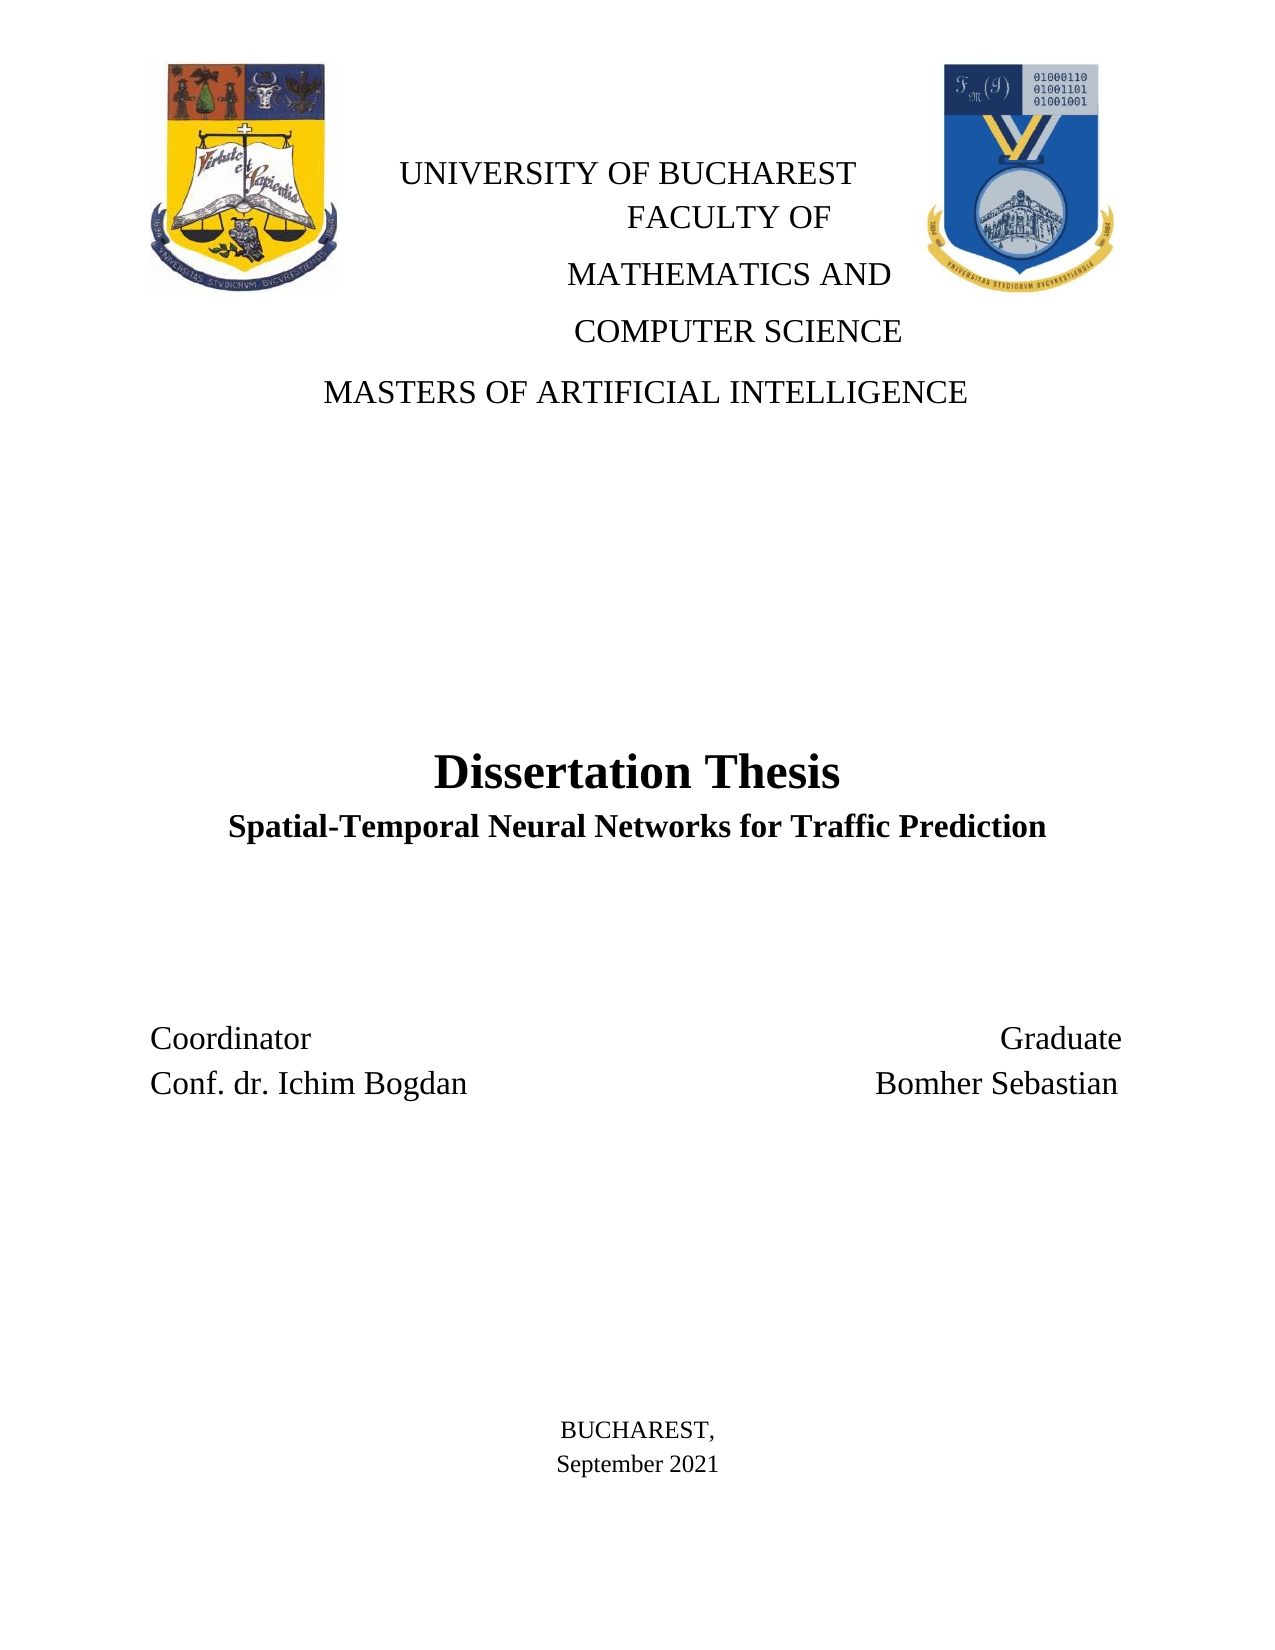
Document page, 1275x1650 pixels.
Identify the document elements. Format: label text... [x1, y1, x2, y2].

text Spatial-Temporal Neural Networks for Traffic Prediction [150, 807, 1125, 845]
picture [149, 61, 338, 293]
text FACULTY OF MATHEMATICS AND COMPUTER SCIENCE [352, 198, 1124, 350]
text BUCHAREST, [228, 1415, 1047, 1444]
text September 2021 [228, 1449, 1047, 1478]
text Dissertation Thesis [150, 741, 1124, 799]
text MASTERS OF ARTIFICIAL INTELLIGENCE [158, 372, 1125, 410]
text UNIVERSITY OF BUCHAREST [338, 153, 918, 191]
text Coordinator Graduate [150, 1019, 1125, 1057]
text Conf. dr. Ichim Bogdan Bomher Sebastian [150, 1063, 1125, 1101]
picture [918, 56, 1124, 299]
